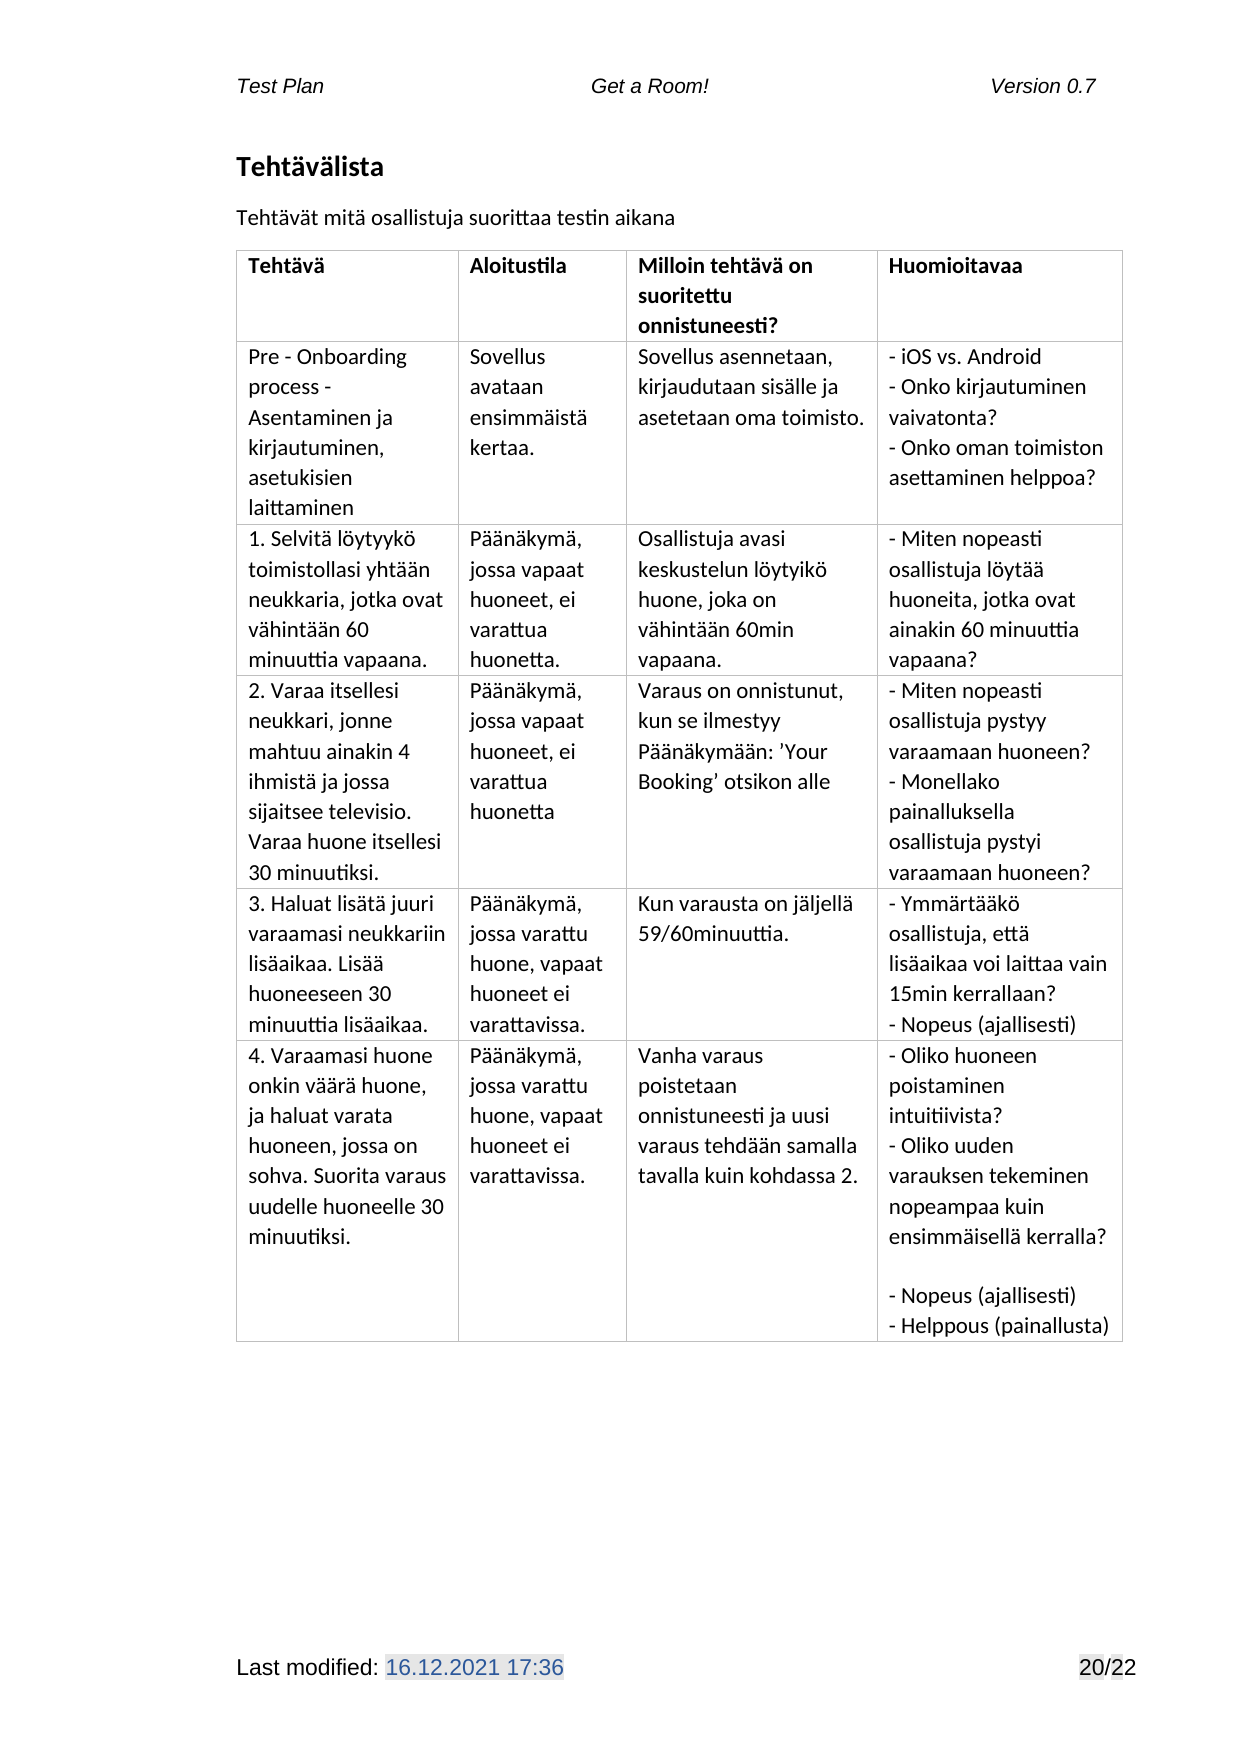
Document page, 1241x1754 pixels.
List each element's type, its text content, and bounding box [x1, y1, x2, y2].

table_cell Vanha varaus poistetaan onnistuneesti ja uusi varaus tehdään samalla tavalla kuin kohdassa 2. [627, 1041, 877, 1341]
table_cell Päänäkymä, jossa vapaat huoneet, ei varattua huonetta [459, 676, 626, 888]
table_cell Varaus on onnistunut, kun se ilmestyy Päänäkymään: ’Your Booking’ otsikon alle [627, 676, 877, 888]
table_cell - Ymmärtääkö osallistuja, että lisäaikaa voi laittaa vain 15min kerrallaan? - Nopeus (ajallisesti) [878, 889, 1122, 1040]
text Tehtävät mitä osallistuja suorittaa testin aikana [236, 203, 1122, 231]
table_cell 1. Selvitä löytyykö toimistollasi yhtään neukkaria, jotka ovat vähintään 60 minuuttia vapaana. [237, 525, 458, 675]
table_cell Päänäkymä, jossa varattu huone, vapaat huoneet ei varattavissa. [459, 889, 626, 1040]
table_cell - Miten nopeasti osallistuja löytää huoneita, jotka ovat ainakin 60 minuuttia vapaana? [878, 525, 1122, 675]
table_cell Sovellus avataan ensimmäistä kertaa. [459, 342, 626, 523]
table_header Tehtävä [237, 251, 458, 341]
table_cell 3. Haluat lisätä juuri varaamasi neukkariin lisäaikaa. Lisää huoneeseen 30 minuuttia lisäaikaa. [237, 889, 458, 1040]
table_cell Kun varausta on jäljellä 59/60minuuttia. [627, 889, 877, 1040]
table_cell Pre - Onboarding process -Asentaminen ja kirjautuminen, asetukisien laittaminen [237, 342, 458, 523]
table_cell 2. Varaa itsellesi neukkari, jonne mahtuu ainakin 4 ihmistä ja jossa sijaitsee televisio. Varaa huone itsellesi 30 minuutiksi. [237, 676, 458, 888]
table_cell Sovellus asennetaan, kirjaudutaan sisälle ja asetetaan oma toimisto. [627, 342, 877, 523]
table_header Huomioitavaa [878, 251, 1122, 341]
text Tehtävälista [236, 148, 1122, 183]
table_header Milloin tehtävä on suoritettu onnistuneesti? [627, 251, 877, 341]
table_cell - Oliko huoneen poistaminen intuitiivista? - Oliko uuden varauksen tekeminen nopeampaa kuin ensimmäisellä kerralla? - Nopeus (ajallisesti) - Helppous (painallusta) [878, 1041, 1122, 1341]
table_cell Päänäkymä, jossa varattu huone, vapaat huoneet ei varattavissa. [459, 1041, 626, 1341]
table_cell 4. Varaamasi huone onkin väärä huone, ja haluat varata huoneen, jossa on sohva. Suorita varaus uudelle huoneelle 30 minuutiksi. [237, 1041, 458, 1341]
table_cell Osallistuja avasi keskustelun löytyikö huone, joka on vähintään 60min vapaana. [627, 525, 877, 675]
table_cell - iOS vs. Android - Onko kirjautuminen vaivatonta? - Onko oman toimiston asettaminen helppoa? [878, 342, 1122, 523]
table_cell Päänäkymä, jossa vapaat huoneet, ei varattua huonetta. [459, 525, 626, 675]
table_header Aloitustila [459, 251, 626, 341]
table_cell - Miten nopeasti osallistuja pystyy varaamaan huoneen? - Monellako painalluksella osallistuja pystyi varaamaan huoneen? [878, 676, 1122, 888]
